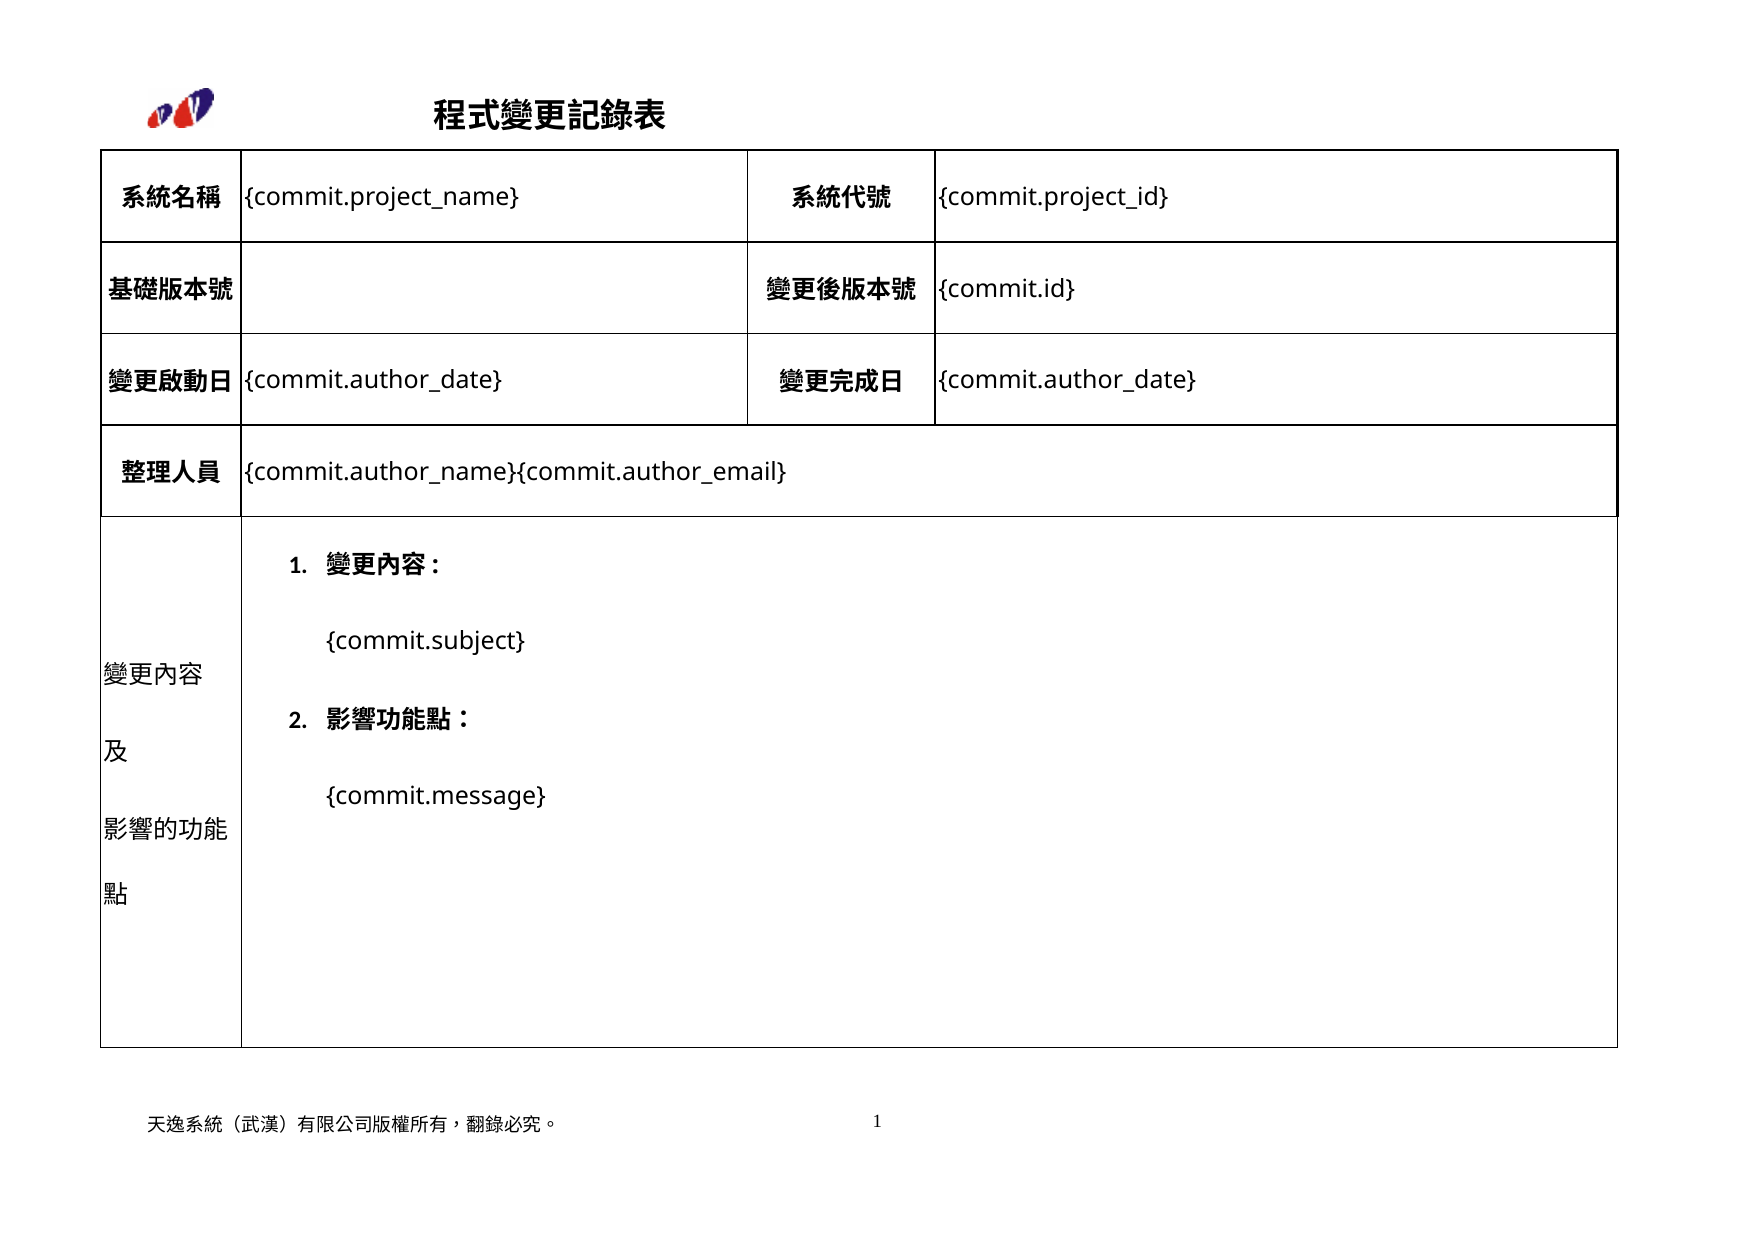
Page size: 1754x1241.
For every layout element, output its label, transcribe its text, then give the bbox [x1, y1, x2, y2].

table_cell 基礎版本號 [102, 243, 240, 332]
table_cell 變更內容 : {commit.subject} 影響功能點： {commit.message} [242, 517, 1617, 1047]
table_cell {commit.id} [936, 243, 1616, 332]
picture [147, 88, 214, 128]
table_cell {commit.author_date} [936, 334, 1616, 424]
table_header {commit.project_name} [242, 151, 747, 241]
table_cell 變更後版本號 [748, 243, 934, 332]
table_cell {commit.author_date} [242, 334, 747, 424]
table_header 系統名稱 [102, 151, 240, 241]
table_cell 整理人員 [102, 426, 240, 516]
table_cell {commit.author_name}{commit.author_email} [242, 426, 1616, 516]
table_cell 變更啟動日 [102, 334, 240, 424]
table_cell 變更完成日 [748, 334, 934, 424]
table_header {commit.project_id} [936, 151, 1616, 241]
table_cell 變更內容 及 影響的功能點 [101, 517, 241, 1047]
table_header 系統代號 [748, 151, 934, 241]
table_cell [242, 243, 747, 332]
